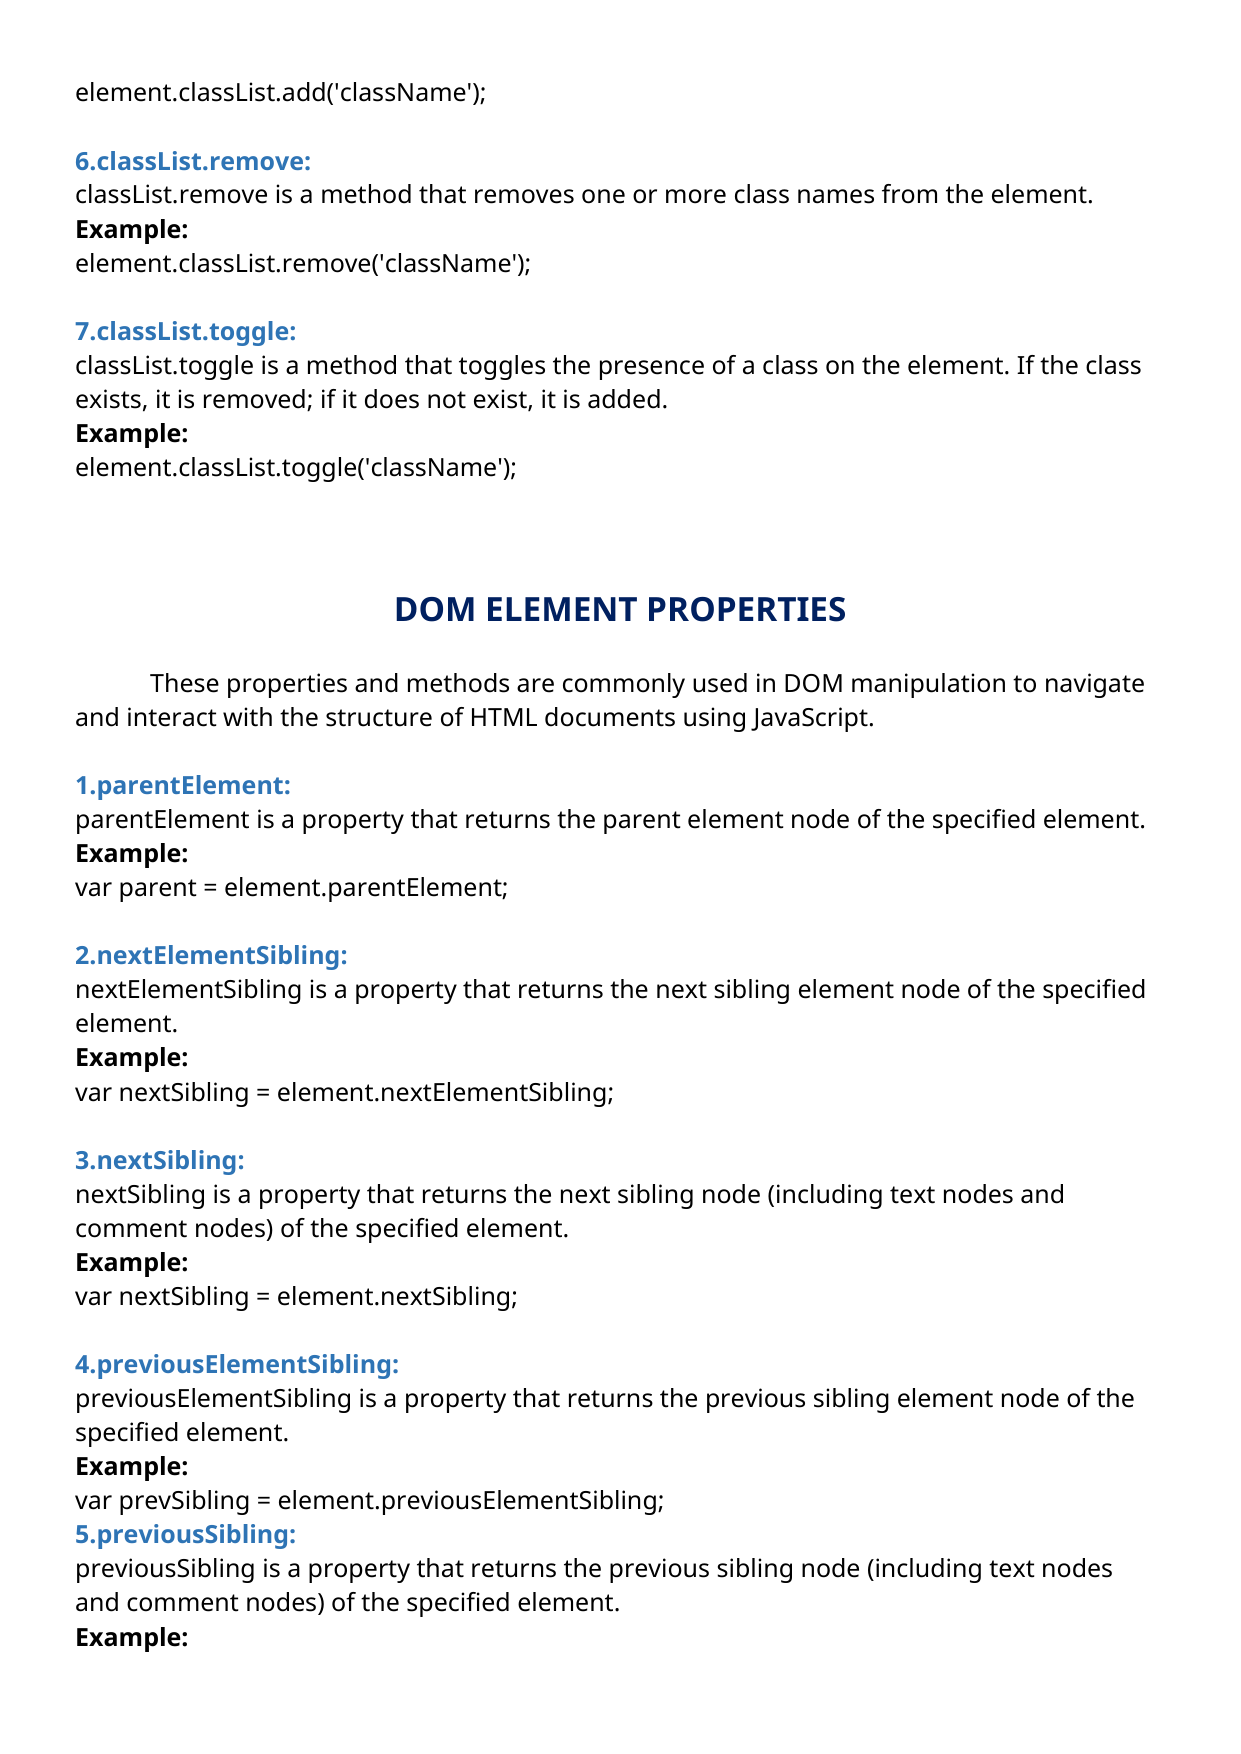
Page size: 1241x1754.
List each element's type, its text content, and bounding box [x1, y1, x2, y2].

text 6.classList.remove: [75, 143, 1165, 177]
text Example: [75, 836, 1165, 870]
text var nextSibling = element.nextSibling; [75, 1278, 1165, 1313]
text 1.parentElement: [75, 768, 1165, 802]
text previousElementSibling is a property that returns the previous sibling element node of the specified element. [75, 1381, 1165, 1449]
text 5.previousSibling: [75, 1517, 1165, 1551]
text DOM ELEMENT PROPERTIES [75, 586, 1165, 631]
text parentElement is a property that returns the parent element node of the specified element. [75, 802, 1165, 836]
text nextElementSibling is a property that returns the next sibling element node of the specified element. [75, 972, 1165, 1040]
text classList.toggle is a method that toggles the presence of a class on the element. If the class exists, it is removed; if it does not exist, it is added. [75, 347, 1165, 416]
text var nextSibling = element.nextElementSibling; [75, 1074, 1165, 1108]
text element.classList.toggle('className'); [75, 450, 1165, 484]
text Example: [75, 1040, 1165, 1074]
text 4.previousElementSibling: [75, 1347, 1165, 1381]
text Example: [75, 211, 1165, 245]
text var prevSibling = element.previousElementSibling; [75, 1483, 1165, 1517]
text Example: [75, 1449, 1165, 1483]
text These properties and methods are commonly used in DOM manipulation to navigate and interact with the structure of HTML documents using JavaScript. [75, 665, 1165, 733]
text element.classList.remove('className'); [75, 245, 1165, 279]
text 3.nextSibling: [75, 1142, 1165, 1176]
text 7.classList.toggle: [75, 313, 1165, 347]
text previousSibling is a property that returns the previous sibling node (including text nodes and comment nodes) of the specified element. [75, 1551, 1165, 1619]
text Example: [75, 1244, 1165, 1278]
text Example: [75, 416, 1165, 450]
text 2.nextElementSibling: [75, 938, 1165, 972]
text var parent = element.parentElement; [75, 870, 1165, 904]
text element.classList.add('className'); [75, 75, 1165, 109]
text classList.remove is a method that removes one or more class names from the element. [75, 177, 1165, 211]
text Example: [75, 1619, 1165, 1653]
text nextSibling is a property that returns the next sibling node (including text nodes and comment nodes) of the specified element. [75, 1176, 1165, 1244]
